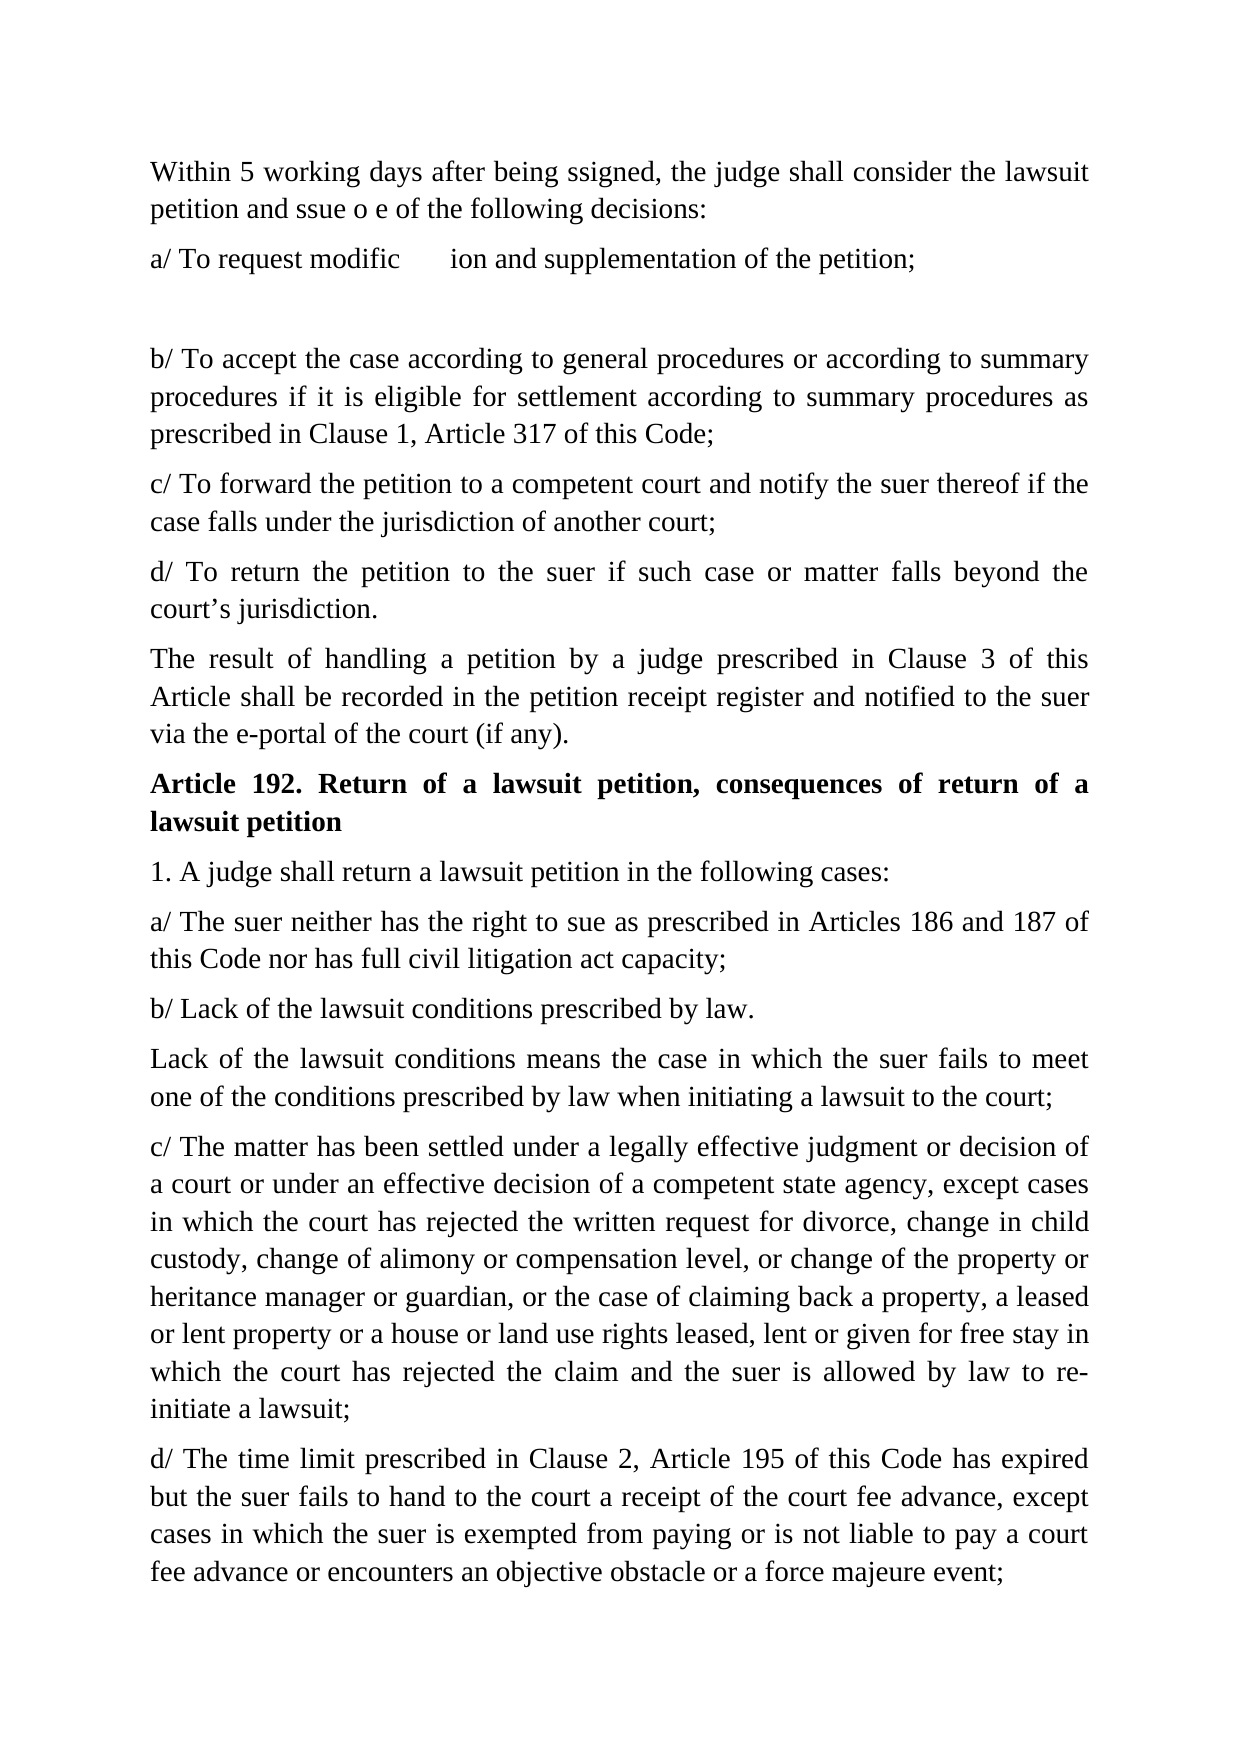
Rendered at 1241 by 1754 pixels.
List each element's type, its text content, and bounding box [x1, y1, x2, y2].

text d/ To return the petition to the suer if such case or matter falls beyond the court’s jurisdiction. [150, 550, 1090, 625]
text a/ To request modific ion and supplementation of the petition; [150, 237, 1090, 275]
text 1. A judge shall return a lawsuit petition in the following cases: [150, 850, 1090, 887]
text c/ The matter has been settled under a legally effective judgment or decision of a court or under an effective decision of a competent state agency, except cases in which the court has rejected the written request for divorce, change in child custody, change of alimony or compensation level, or change of the property or heritance manager or guardian, or the case of claiming back a property, a leased or lent property or a house or land use rights leased, lent or given for free stay in which the court has rejected the claim and the suer is allowed by law to re-initiate a lawsuit; [150, 1125, 1090, 1425]
text Within 5 working days after being ssigned, the judge shall consider the lawsuit petition and ssue o e of the following decisions: [150, 150, 1090, 225]
text d/ The time limit prescribed in Clause 2, Article 195 of this Code has expired but the suer fails to hand to the court a receipt of the court fee advance, except cases in which the suer is exempted from paying or is not liable to pay a court fee advance or encounters an objective obstacle or a force majeure event; [150, 1437, 1090, 1587]
text b/ To accept the case according to general procedures or according to summary procedures if it is eligible for settlement according to summary procedures as prescribed in Clause 1, Article 317 of this Code; [150, 337, 1090, 450]
text The result of handling a petition by a judge prescribed in Clause 3 of this Article shall be recorded in the petition receipt register and notified to the suer via the e-portal of the court (if any). [150, 637, 1090, 750]
text c/ To forward the petition to a competent court and notify the suer thereof if the case falls under the jurisdiction of another court; [150, 462, 1090, 537]
text b/ Lack of the lawsuit conditions prescribed by law. [150, 987, 1090, 1025]
text Article 192. Return of a lawsuit petition, consequences of return of a lawsuit petition [150, 762, 1090, 837]
text a/ The suer neither has the right to sue as prescribed in Articles 186 and 187 of this Code nor has full civil litigation act capacity; [150, 900, 1090, 975]
text Lack of the lawsuit conditions means the case in which the suer fails to meet one of the conditions prescribed by law when initiating a lawsuit to the court; [150, 1037, 1090, 1112]
